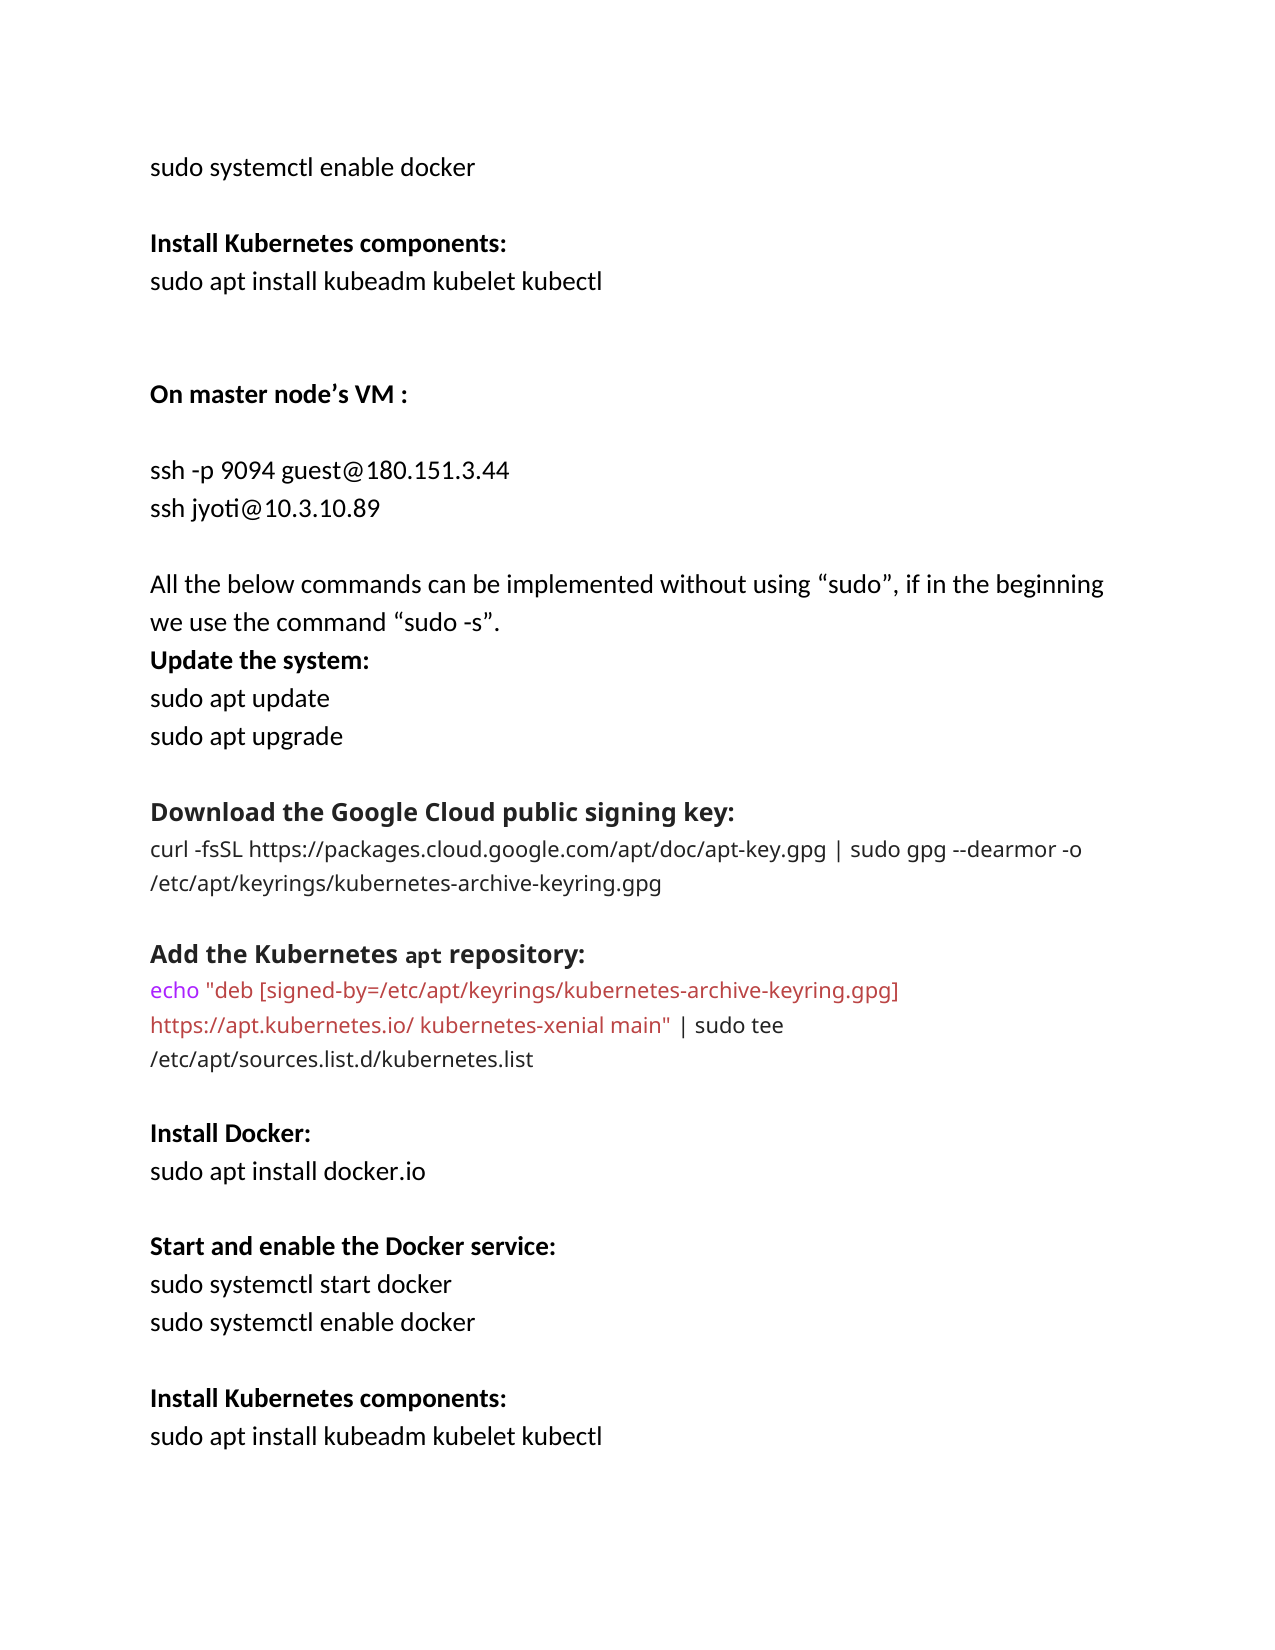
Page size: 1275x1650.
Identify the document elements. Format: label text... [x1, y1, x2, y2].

text curl -fsSL https://packages.cloud.google.com/apt/doc/apt-key.gpg | sudo gpg --dearmor -o /etc/apt/keyrings/kubernetes-archive-keyring.gpg [150, 834, 1125, 898]
text Install Kubernetes components: [150, 226, 1125, 259]
text sudo apt install kubeadm kubelet kubectl [150, 264, 1125, 297]
text On master node’s VM : [150, 377, 1125, 411]
text sudo systemctl start docker [150, 1267, 1125, 1301]
text sudo apt upgrade [150, 719, 1125, 752]
text sudo systemctl enable docker [150, 1305, 1125, 1338]
text sudo apt update [150, 681, 1125, 714]
text All the below commands can be implemented without using “sudo”, if in the beginning we use the command “sudo -s”. [150, 567, 1125, 638]
text sudo apt install kubeadm kubelet kubectl [150, 1419, 1125, 1452]
text Start and enable the Docker service: [150, 1229, 1125, 1263]
text Add the Kubernetes apt repository: [150, 936, 1125, 970]
text Update the system: [150, 643, 1125, 676]
text Install Kubernetes components: [150, 1381, 1125, 1414]
text ssh -p 9094 guest@180.151.3.44 [150, 453, 1125, 486]
text sudo apt install docker.io [150, 1154, 1125, 1187]
text echo "deb [signed-by=/etc/apt/keyrings/kubernetes-archive-keyring.gpg] https://apt.kubernetes.io/ kubernetes-xenial main" | sudo tee /etc/apt/sources.list.d/kubernetes.list [150, 975, 1125, 1073]
text Download the Google Cloud public signing key: [150, 794, 1125, 829]
text ssh jyoti@10.3.10.89 [150, 491, 1125, 524]
text sudo systemctl enable docker [150, 150, 1125, 183]
text Install Docker: [150, 1116, 1125, 1149]
